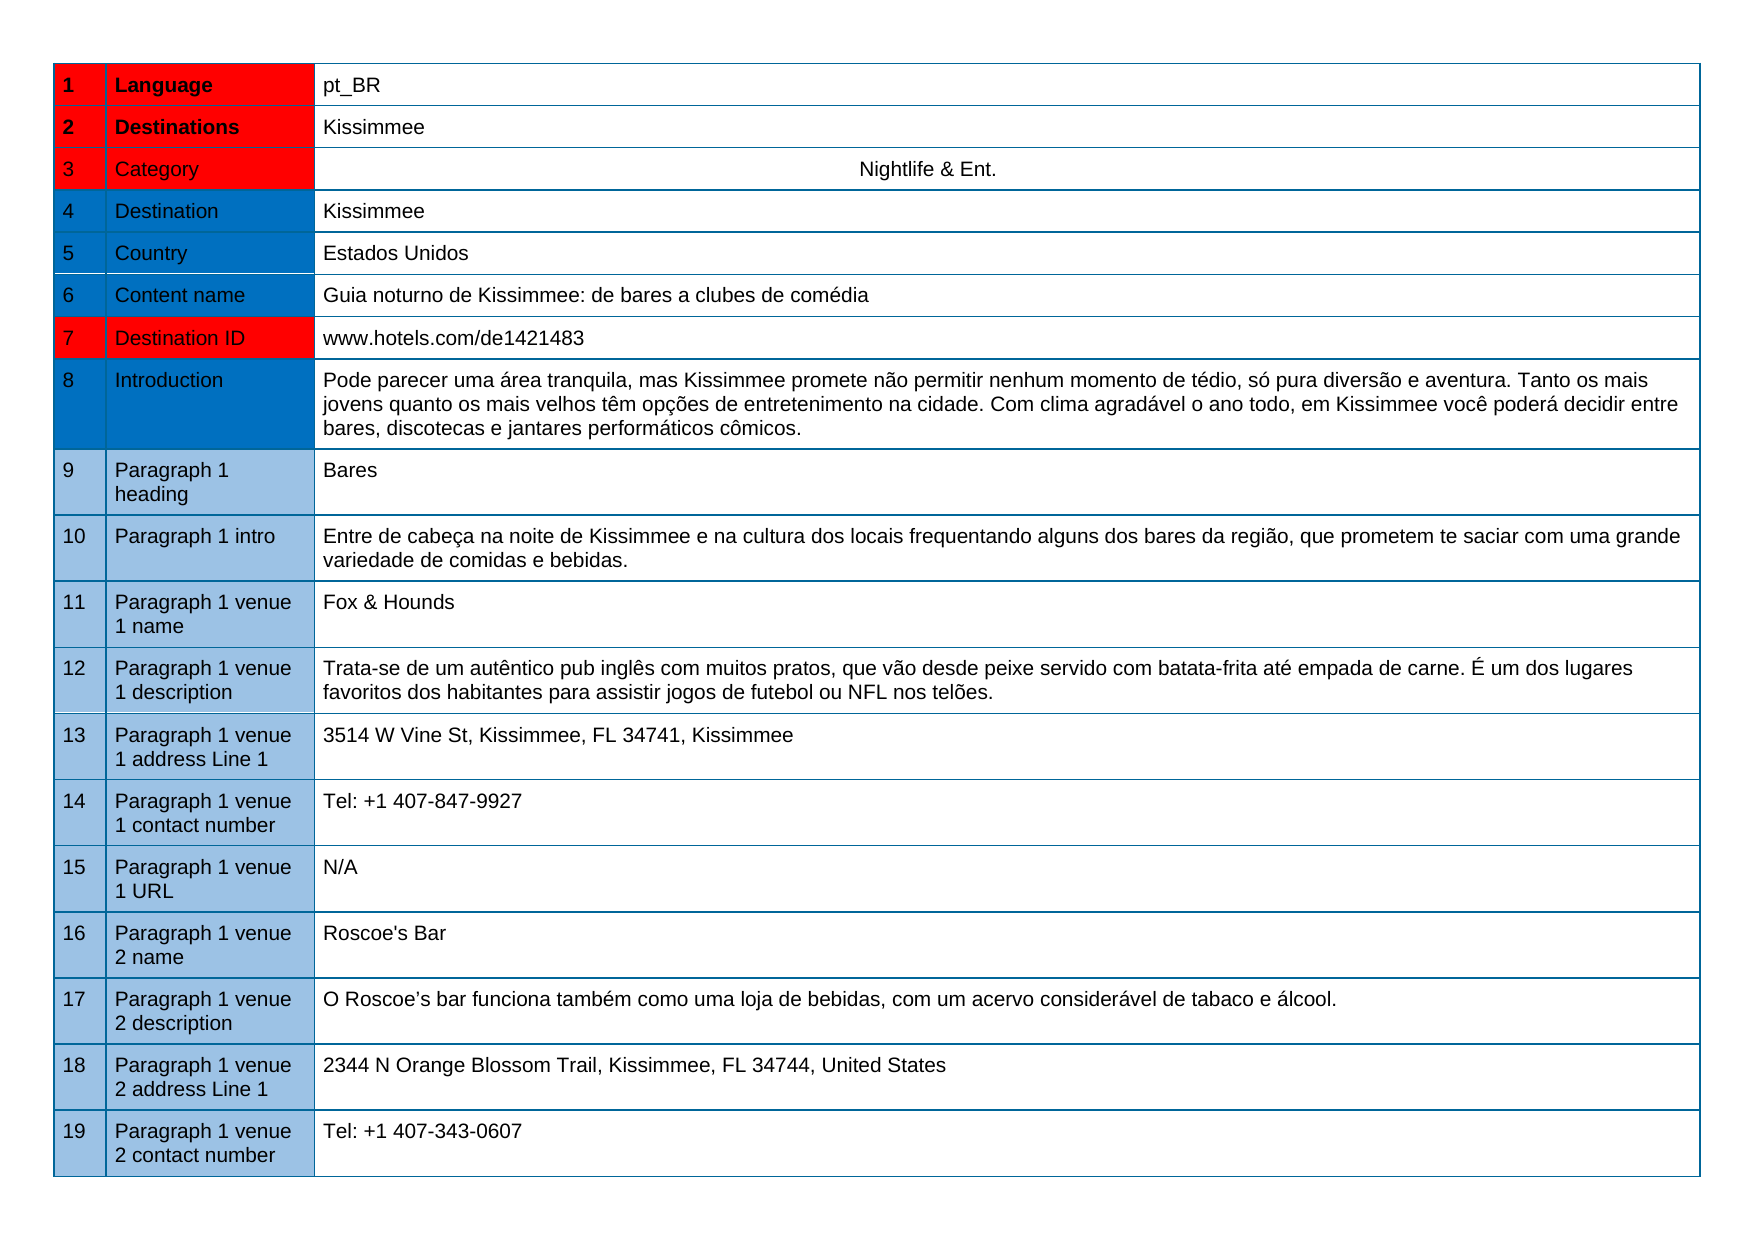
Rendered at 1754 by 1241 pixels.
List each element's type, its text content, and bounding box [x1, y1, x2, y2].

table_cell www.hotels.com/de1421483 [315, 317, 1699, 358]
table_cell Category [107, 148, 314, 189]
table_cell Paragraph 1 venue 2 name [107, 913, 314, 977]
table_cell Kissimmee [315, 191, 1699, 231]
table_cell 10 [55, 516, 105, 580]
table_cell 19 [55, 1111, 105, 1176]
table_cell 7 [55, 317, 105, 358]
table_cell Paragraph 1 intro [107, 516, 314, 580]
table_cell 4 [55, 191, 105, 231]
table_cell Paragraph 1 venue 1 address Line 1 [107, 714, 314, 779]
table_cell N/A [315, 846, 1699, 911]
table_cell Content name [107, 275, 314, 316]
table_cell Destination [107, 191, 314, 231]
table_cell Pode parecer uma área tranquila, mas Kissimmee promete não permitir nenhum momento de tédio, só pura diversão e aventura. Tanto os mais jovens quanto os mais velhos têm opções de entretenimento na cidade. Com clima agradável o ano todo, em Kissimmee você poderá decidir entre bares, discotecas e jantares performáticos cômicos. [315, 360, 1699, 448]
table_cell Paragraph 1 venue 2 address Line 1 [107, 1045, 314, 1109]
table_cell Guia noturno de Kissimmee: de bares a clubes de comédia [315, 275, 1699, 316]
table_cell Paragraph 1 venue 1 description [107, 648, 314, 712]
table_cell Kissimmee [315, 106, 1699, 147]
table_cell Paragraph 1 venue 2 description [107, 979, 314, 1043]
table_cell 17 [55, 979, 105, 1043]
table_cell Fox & Hounds [315, 582, 1699, 646]
table_cell 2 [55, 106, 105, 147]
table_cell 14 [55, 780, 105, 845]
table_cell 12 [55, 648, 105, 712]
table_cell Trata-se de um autêntico pub inglês com muitos pratos, que vão desde peixe servido com batata-frita até empada de carne. É um dos lugares favoritos dos habitantes para assistir jogos de futebol ou NFL nos telões. [315, 648, 1699, 712]
table_cell Country [107, 233, 314, 273]
table_cell Tel: +1 407-847-9927 [315, 780, 1699, 845]
table_cell O Roscoe’s bar funciona também como uma loja de bebidas, com um acervo considerável de tabaco e álcool. [315, 979, 1699, 1043]
table_cell 9 [55, 450, 105, 514]
table_cell Entre de cabeça na noite de Kissimmee e na cultura dos locais frequentando alguns dos bares da região, que prometem te saciar com uma grande variedade de comidas e bebidas. [315, 516, 1699, 580]
table_cell Paragraph 1 venue 1 URL [107, 846, 314, 911]
table_cell Estados Unidos [315, 233, 1699, 273]
table_cell Introduction [107, 360, 314, 448]
table_header Language [107, 64, 314, 105]
table_cell Paragraph 1 venue 2 contact number [107, 1111, 314, 1176]
table_cell Paragraph 1 heading [107, 450, 314, 514]
table_header 1 [55, 64, 105, 105]
table_cell 16 [55, 913, 105, 977]
table_cell 2344 N Orange Blossom Trail, Kissimmee, FL 34744, United States [315, 1045, 1699, 1109]
table_cell Destination ID [107, 317, 314, 358]
table_cell 18 [55, 1045, 105, 1109]
table_cell 3 [55, 148, 105, 189]
table_cell Bares [315, 450, 1699, 514]
table_cell 6 [55, 275, 105, 316]
table_cell 15 [55, 846, 105, 911]
table_cell 13 [55, 714, 105, 779]
table_cell 11 [55, 582, 105, 646]
table_cell 5 [55, 233, 105, 273]
table_cell Roscoe's Bar [315, 913, 1699, 977]
table_cell Paragraph 1 venue 1 name [107, 582, 314, 646]
table_cell Paragraph 1 venue 1 contact number [107, 780, 314, 845]
table_cell Tel: +1 407-343-0607 [315, 1111, 1699, 1176]
table_header pt_BR [315, 64, 1699, 105]
table_cell 3514 W Vine St, Kissimmee, FL 34741, Kissimmee [315, 714, 1699, 779]
table_cell Destinations [107, 106, 314, 147]
table_cell 8 [55, 360, 105, 448]
table_cell Nightlife & Ent. [315, 148, 1699, 189]
